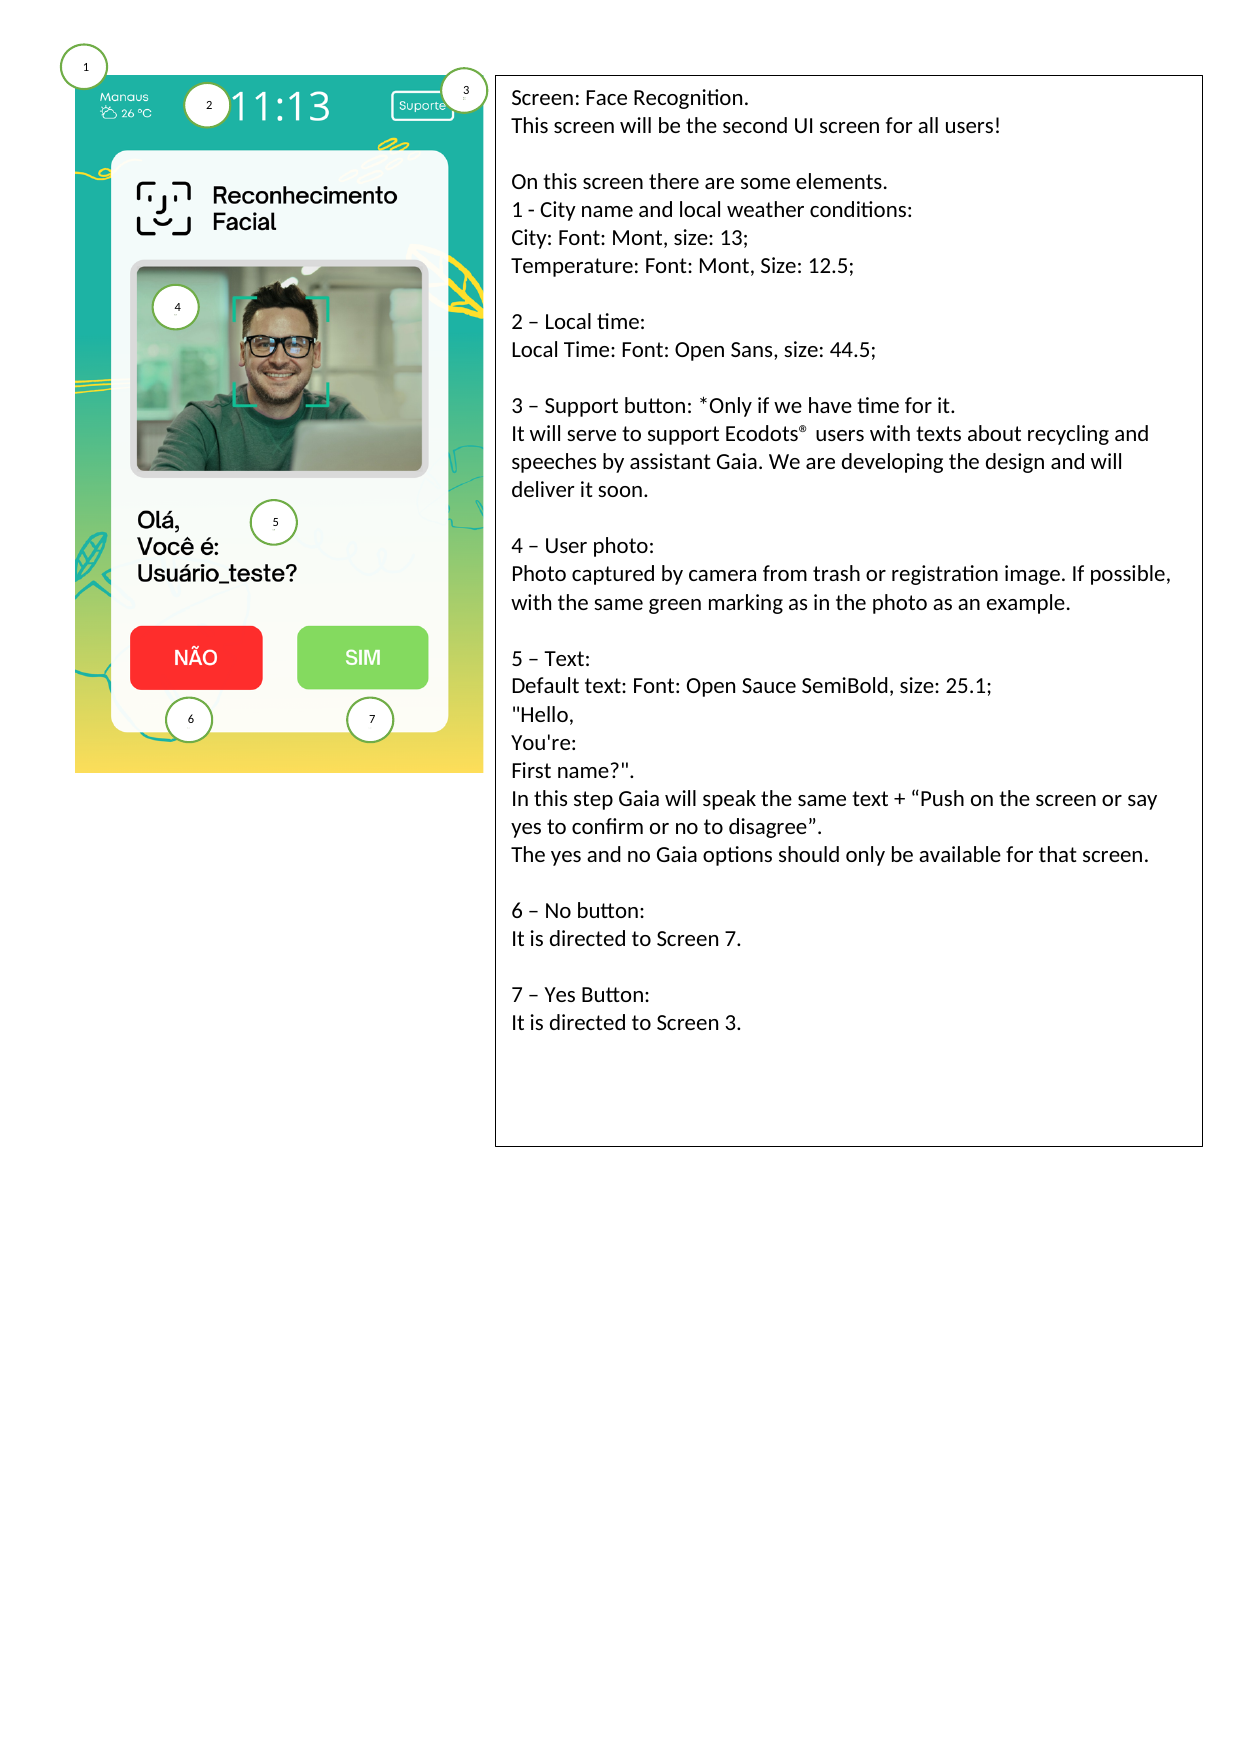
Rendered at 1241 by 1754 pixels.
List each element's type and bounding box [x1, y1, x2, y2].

picture [75, 75, 484, 773]
